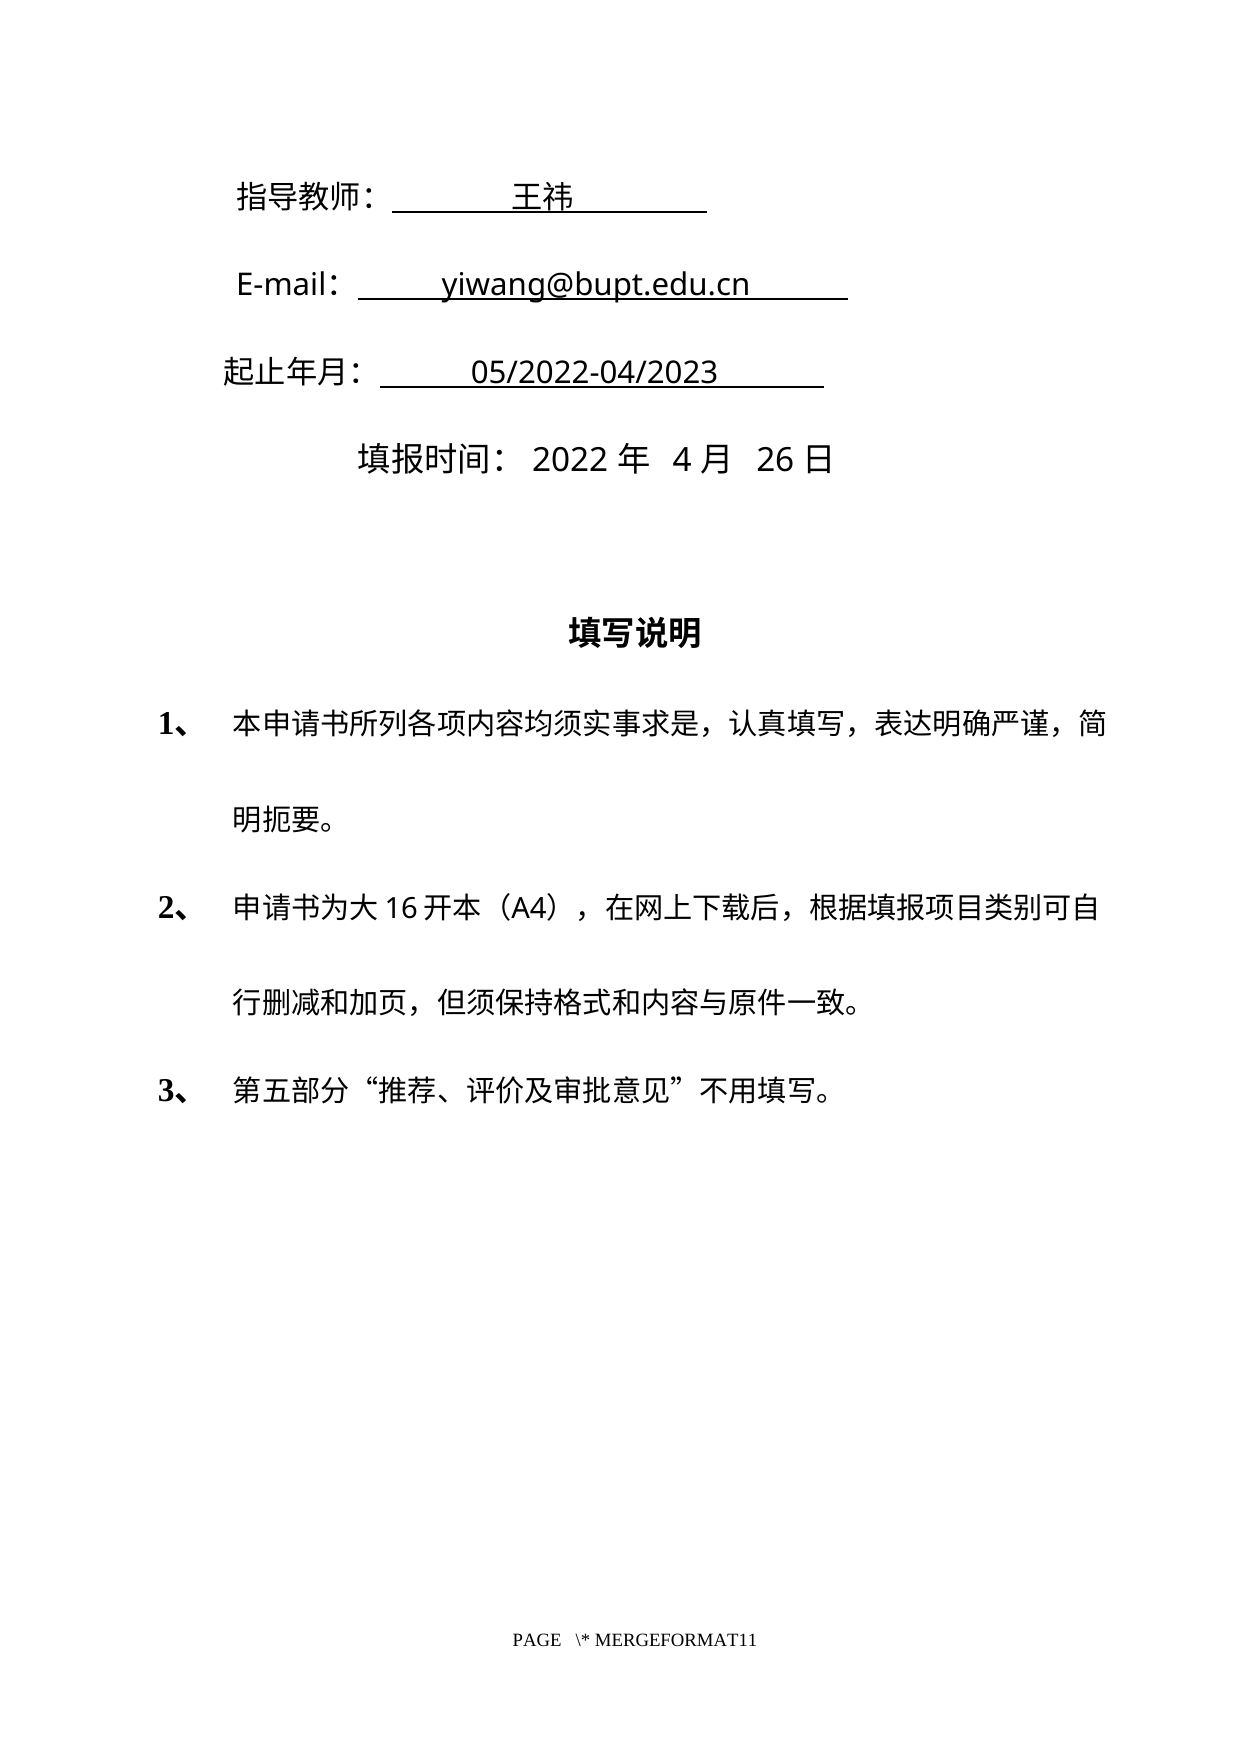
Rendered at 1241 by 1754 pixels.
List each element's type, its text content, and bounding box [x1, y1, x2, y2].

text 填写说明 [158, 598, 1112, 663]
text 指导教师： 王祎 [158, 162, 1112, 227]
list 第五部分“推荐、评价及审批意见”不用填写。 [158, 1055, 1112, 1120]
list 申请书为大16开本（A4），在网上下载后，根据填报项目类别可自行删减和加页，但须保持格式和内容与原件一致。 [158, 871, 1112, 1033]
list 本申请书所列各项内容均须实事求是，认真填写，表达明确严谨，简明扼要。 [158, 687, 1112, 850]
text E-mail： yiwang@bupt.edu.cn [158, 249, 1112, 314]
text 起止年月： 05/2022-04/2023 [158, 337, 1112, 402]
text 填报时间： 2022 年 4 月 26 日 [158, 425, 1112, 490]
